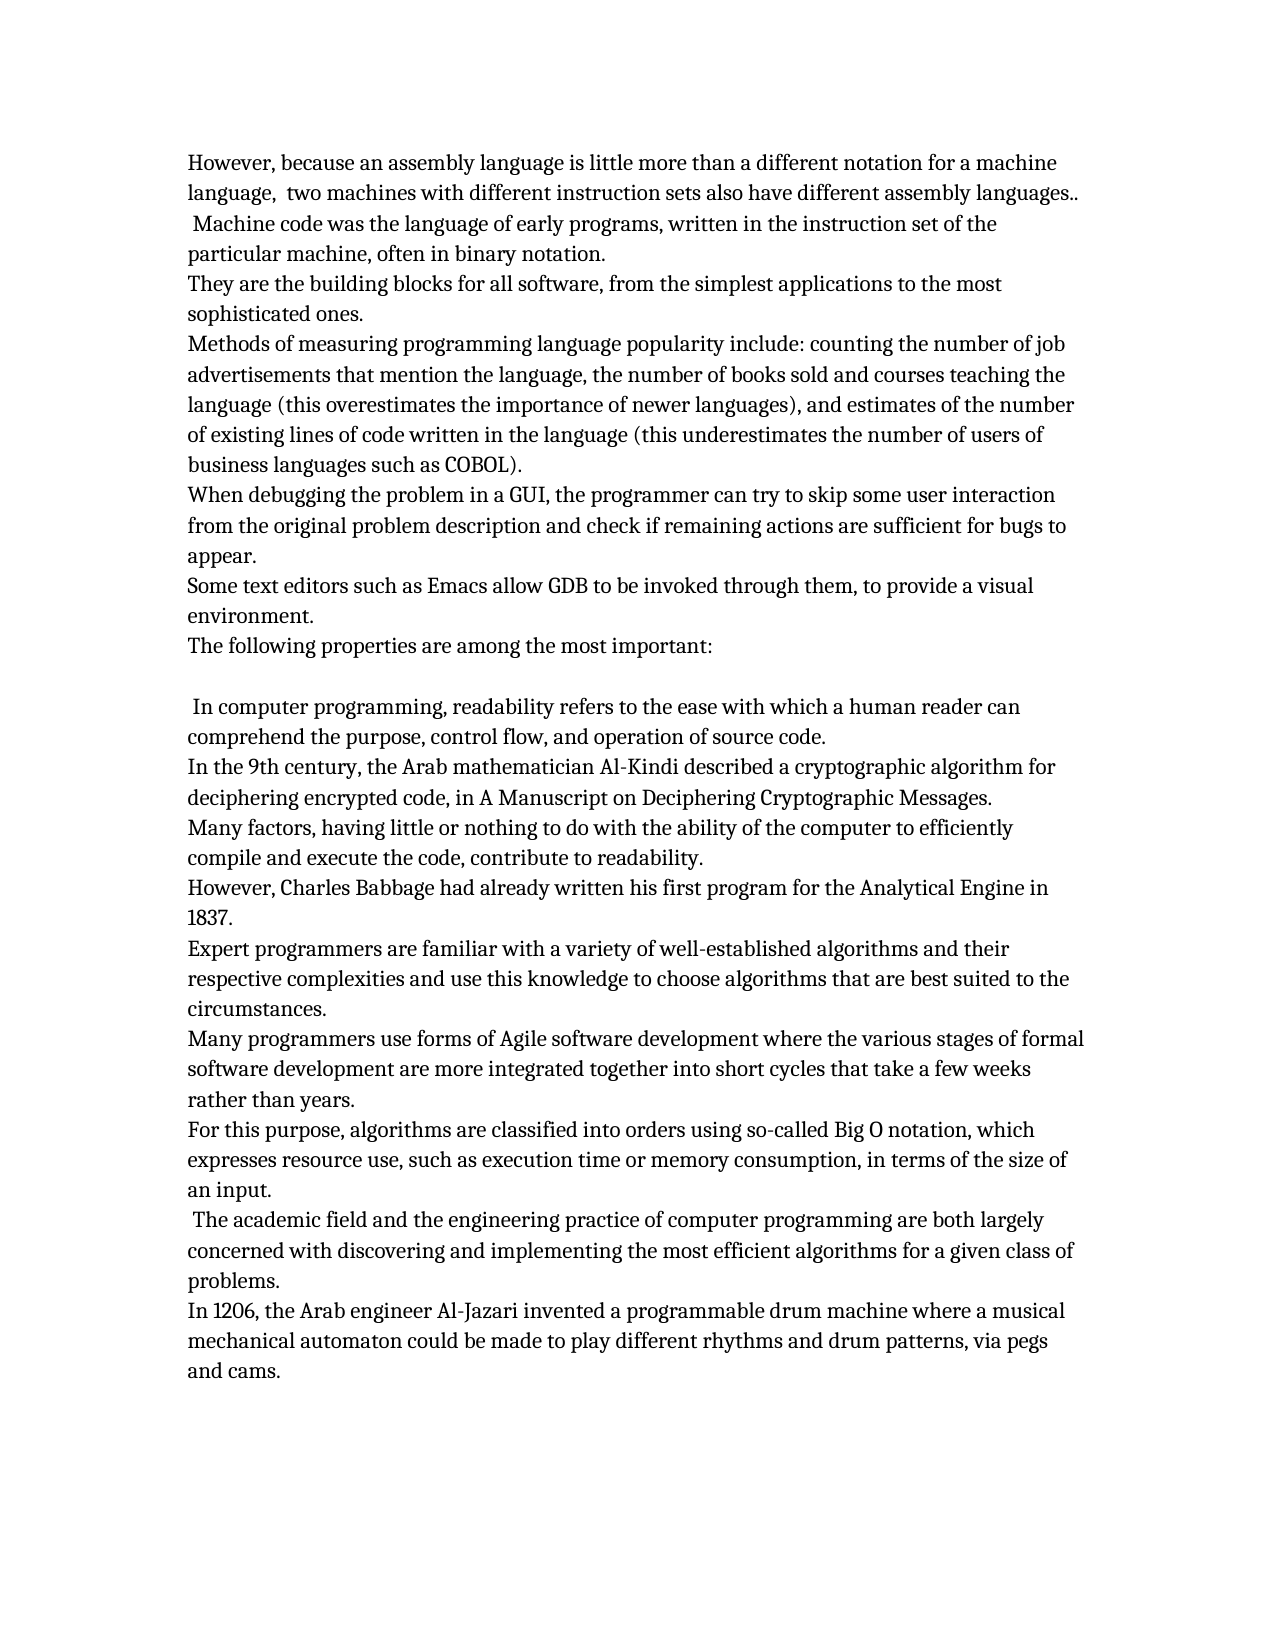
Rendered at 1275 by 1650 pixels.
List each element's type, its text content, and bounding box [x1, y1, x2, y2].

text However, because an assembly language is little more than a different notation for a machine language, two machines with different instruction sets also have different assembly languages.. Machine code was the language of early programs, written in the instruction set of the particular machine, often in binary notation. They are the building blocks for all software, from the simplest applications to the most sophisticated ones. Methods of measuring programming language popularity include: counting the number of job advertisements that mention the language, the number of books sold and courses teaching the language (this overestimates the importance of newer languages), and estimates of the number of existing lines of code written in the language (this underestimates the number of users of business languages such as COBOL). When debugging the problem in a GUI, the programmer can try to skip some user interaction from the original problem description and check if remaining actions are sufficient for bugs to appear. Some text editors such as Emacs allow GDB to be invoked through them, to provide a visual environment. The following properties are among the most important: In computer programming, readability refers to the ease with which a human reader can comprehend the purpose, control flow, and operation of source code. In the 9th century, the Arab mathematician Al-Kindi described a cryptographic algorithm for deciphering encrypted code, in A Manuscript on Deciphering Cryptographic Messages. Many factors, having little or nothing to do with the ability of the computer to efficiently compile and execute the code, contribute to readability. However, Charles Babbage had already written his first program for the Analytical Engine in 1837. Expert programmers are familiar with a variety of well-established algorithms and their respective complexities and use this knowledge to choose algorithms that are best suited to the circumstances. Many programmers use forms of Agile software development where the various stages of formal software development are more integrated together into short cycles that take a few weeks rather than years. For this purpose, algorithms are classified into orders using so-called Big O notation, which expresses resource use, such as execution time or memory consumption, in terms of the size of an input. The academic field and the engineering practice of computer programming are both largely concerned with discovering and implementing the most efficient algorithms for a given class of problems. In 1206, the Arab engineer Al-Jazari invented a programmable drum machine where a musical mechanical automaton could be made to play different rhythms and drum patterns, via pegs and cams. [187, 150, 1087, 1385]
